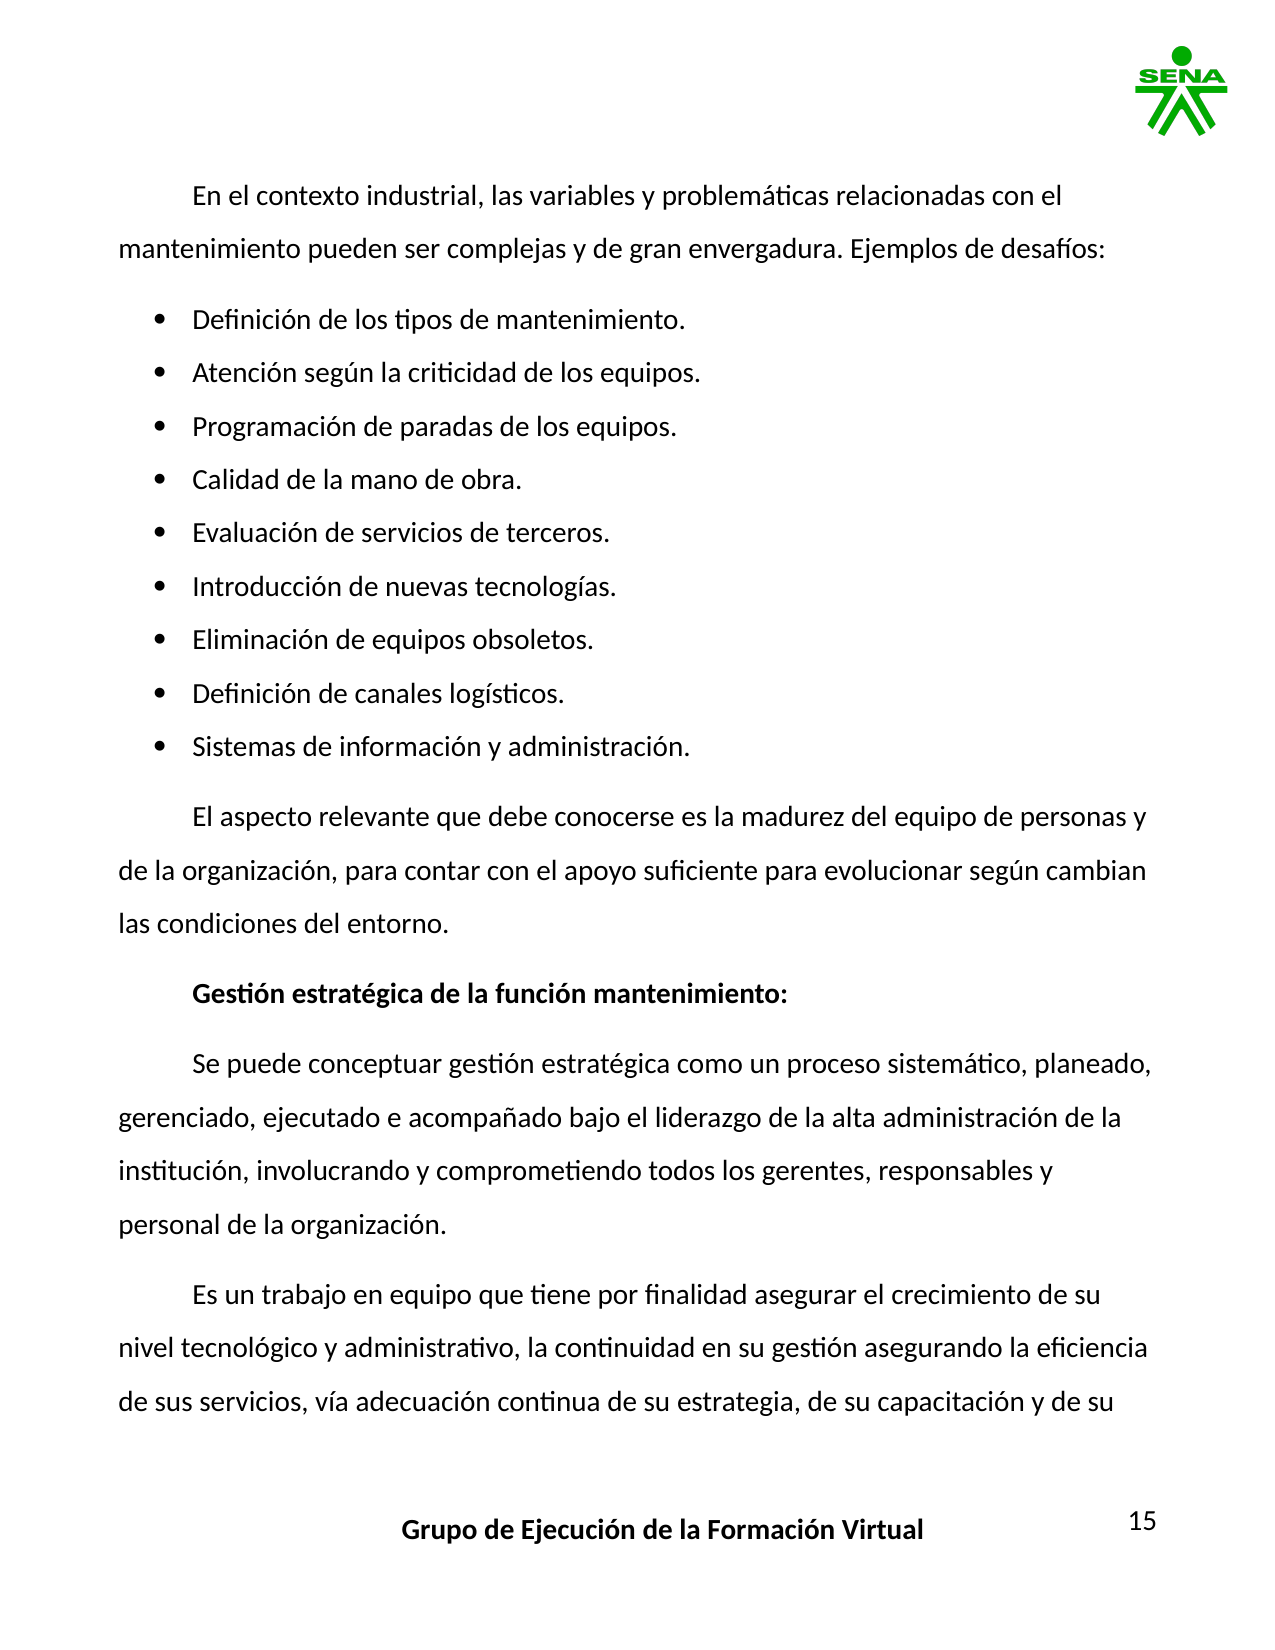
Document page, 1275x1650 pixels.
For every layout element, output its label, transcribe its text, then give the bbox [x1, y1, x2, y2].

list Programación de paradas de los equipos. [154, 408, 1157, 443]
text Gestión estratégica de la función mantenimiento: [118, 975, 1157, 1011]
list Calidad de la mano de obra. [154, 461, 1157, 497]
list Definición de canales logísticos. [154, 675, 1157, 710]
list Introducción de nuevas tecnologías. [154, 568, 1157, 603]
picture [1135, 46, 1228, 136]
list Definición de los tipos de mantenimiento. [154, 301, 1157, 336]
text Se puede conceptuar gestión estratégica como un proceso sistemático, planeado, gerenciado, ejecutado e acompañado bajo el liderazgo de la alta administración de la institución, involucrando y comprometiendo todos los gerentes, responsables y personal de la organización. [118, 1045, 1157, 1241]
list Evaluación de servicios de terceros. [154, 514, 1157, 550]
list Sistemas de información y administración. [154, 728, 1157, 764]
text En el contexto industrial, las variables y problemáticas relacionadas con el mantenimiento pueden ser complejas y de gran envergadura. Ejemplos de desafíos: [118, 177, 1157, 266]
list Eliminación de equipos obsoletos. [154, 621, 1157, 657]
text El aspecto relevante que debe conocerse es la madurez del equipo de personas y de la organización, para contar con el apoyo suficiente para evolucionar según cambian las condiciones del entorno. [118, 798, 1157, 941]
list Atención según la criticidad de los equipos. [154, 354, 1157, 390]
